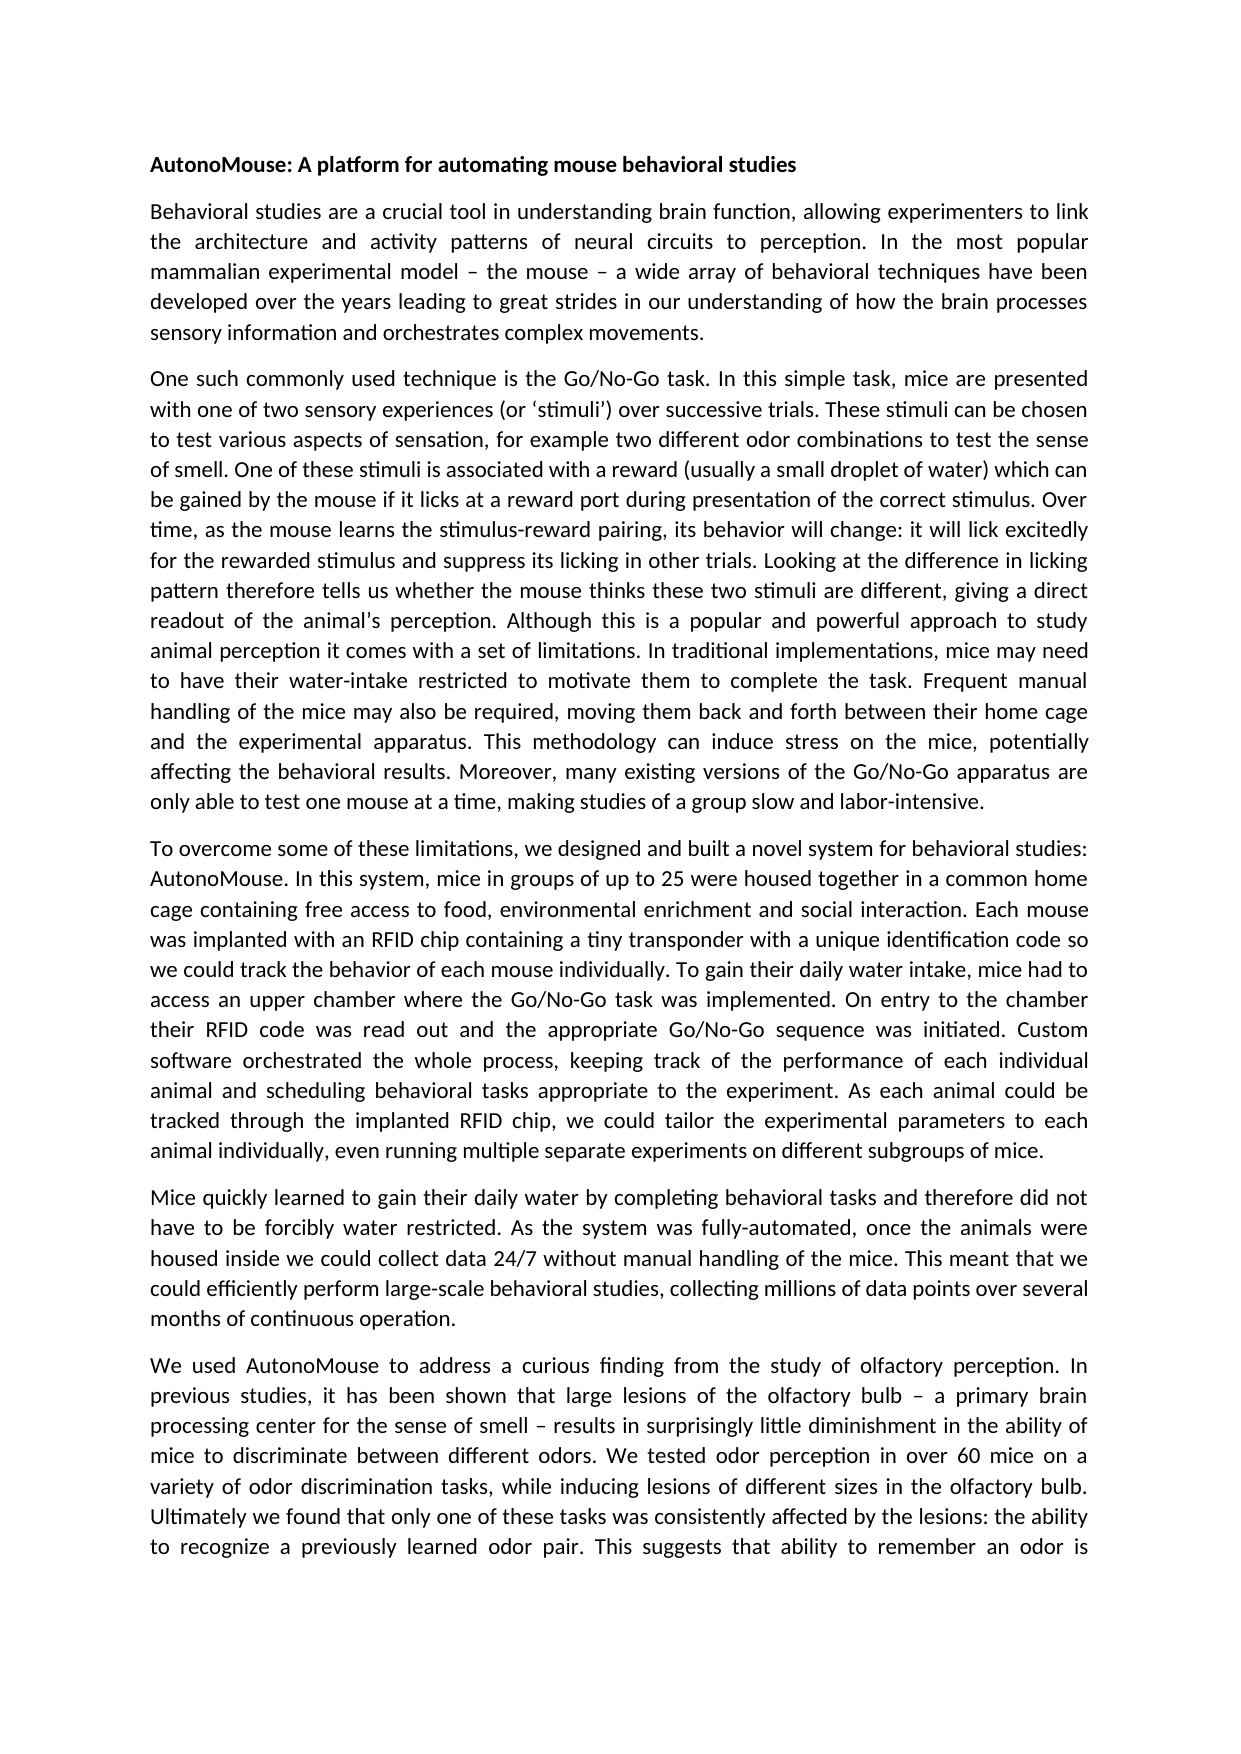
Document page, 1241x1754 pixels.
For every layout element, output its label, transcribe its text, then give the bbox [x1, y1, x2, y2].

text Mice quickly learned to gain their daily water by completing behavioral tasks and therefore did not have to be forcibly water restricted. As the system was fully-automated, once the animals were housed inside we could collect data 24/7 without manual handling of the mice. This meant that we could efficiently perform large-scale behavioral studies, collecting millions of data points over several months of continuous operation. [150, 1183, 1090, 1332]
text Behavioral studies are a crucial tool in understanding brain function, allowing experimenters to link the architecture and activity patterns of neural circuits to perception. In the most popular mammalian experimental model – the mouse – a wide array of behavioral techniques have been developed over the years leading to great strides in our understanding of how the brain processes sensory information and orchestrates complex movements. [150, 197, 1090, 346]
text AutonoMouse: A platform for automating mouse behavioral studies [150, 150, 1090, 178]
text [150, 1351, 1090, 1560]
text One such commonly used technique is the Go/No-Go task. In this simple task, mice are presented with one of two sensory experiences (or ‘stimuli’) over successive trials. These stimuli can be chosen to test various aspects of sensation, for example two different odor combinations to test the sense of smell. One of these stimuli is associated with a reward (usually a small droplet of water) which can be gained by the mouse if it licks at a reward port during presentation of the correct stimulus. Over time, as the mouse learns the stimulus-reward pairing, its behavior will change: it will lick excitedly for the rewarded stimulus and suppress its licking in other trials. Looking at the difference in licking pattern therefore tells us whether the mouse thinks these two stimuli are different, giving a direct readout of the animal’s perception. Although this is a popular and powerful approach to study animal perception it comes with a set of limitations. In traditional implementations, mice may need to have their water-intake restricted to motivate them to complete the task. Frequent manual handling of the mice may also be required, moving them back and forth between their home cage and the experimental apparatus. This methodology can induce stress on the mice, potentially affecting the behavioral results. Moreover, many existing versions of the Go/No-Go apparatus are only able to test one mouse at a time, making studies of a group slow and labor-intensive. [150, 364, 1090, 816]
text To overcome some of these limitations, we designed and built a novel system for behavioral studies: AutonoMouse. In this system, mice in groups of up to 25 were housed together in a common home cage containing free access to food, environmental enrichment and social interaction. Each mouse was implanted with an RFID chip containing a tiny transponder with a unique identification code so we could track the behavior of each mouse individually. To gain their daily water intake, mice had to access an upper chamber where the Go/No-Go task was implemented. On entry to the chamber their RFID code was read out and the appropriate Go/No-Go sequence was initiated. Custom software orchestrated the whole process, keeping track of the performance of each individual animal and scheduling behavioral tasks appropriate to the experiment. As each animal could be tracked through the implanted RFID chip, we could tailor the experimental parameters to each animal individually, even running multiple separate experiments on different subgroups of mice. [150, 834, 1090, 1164]
